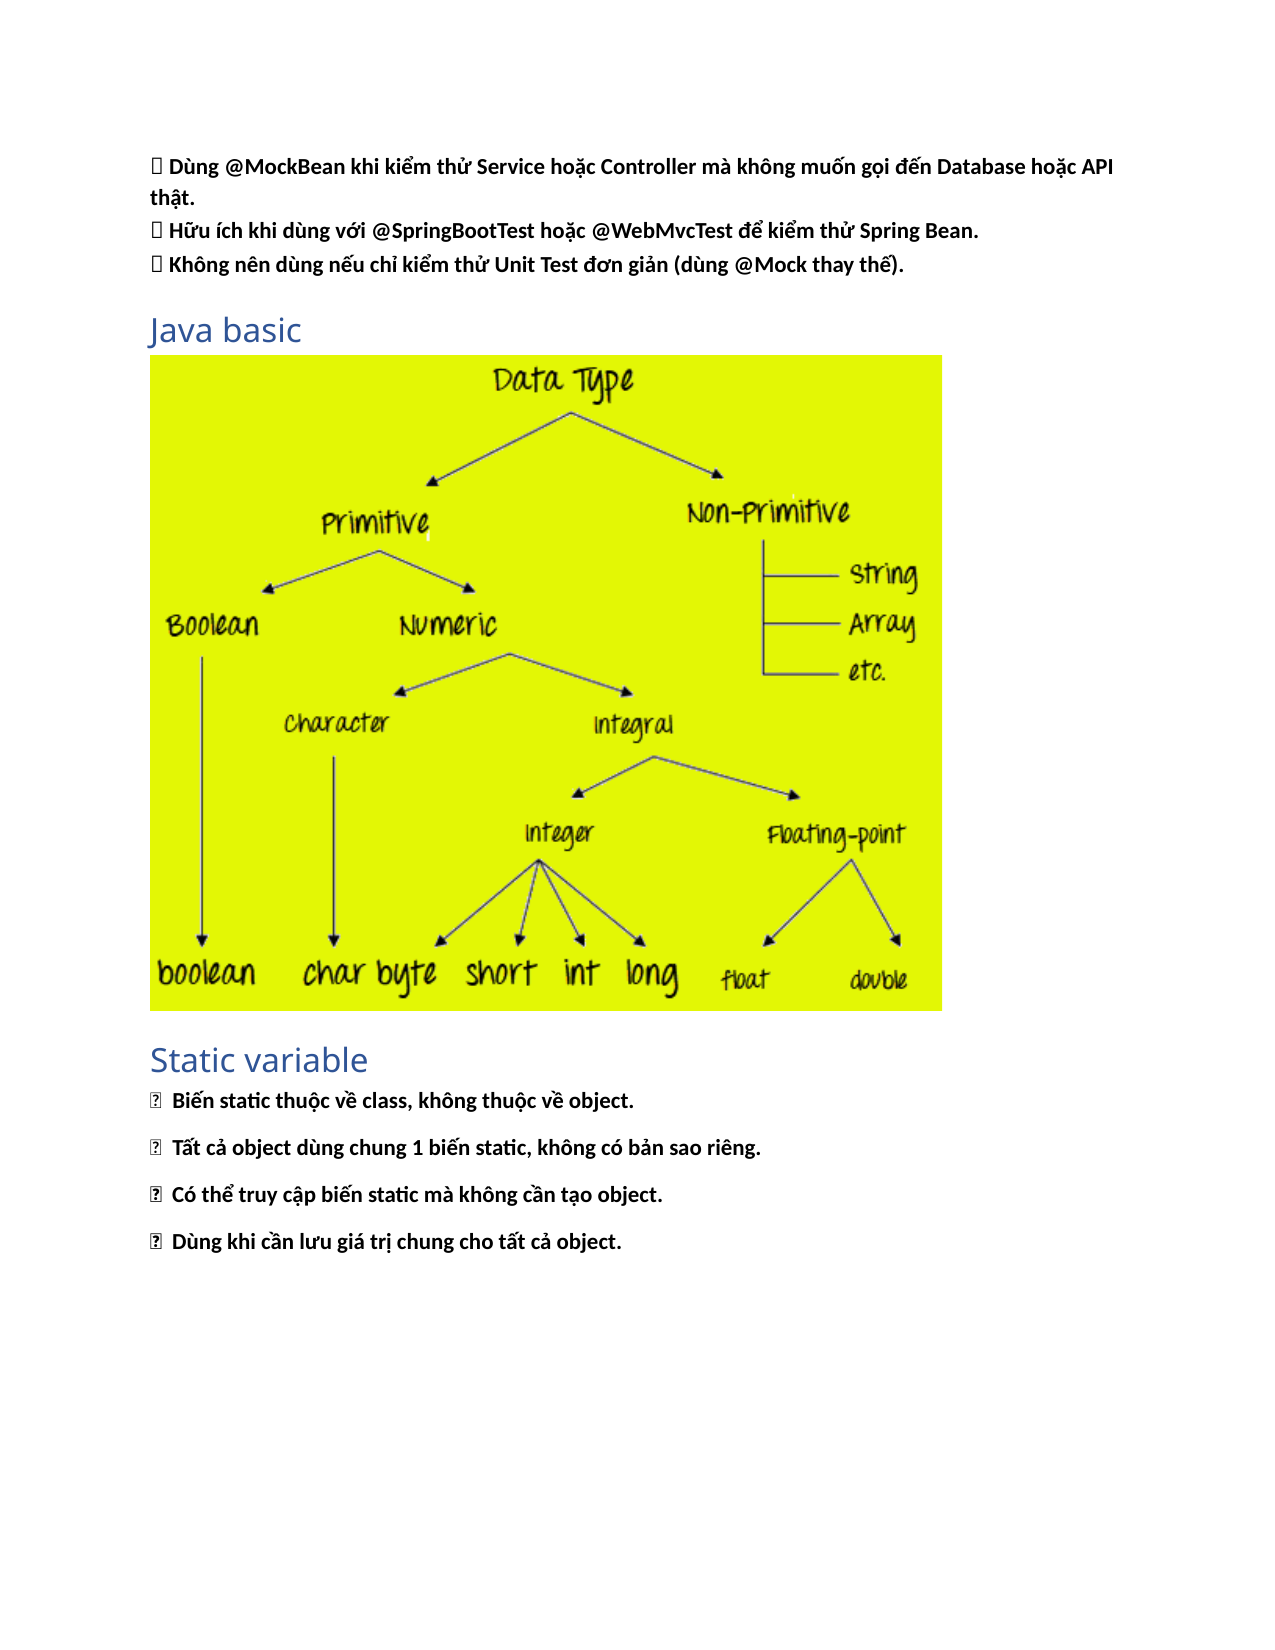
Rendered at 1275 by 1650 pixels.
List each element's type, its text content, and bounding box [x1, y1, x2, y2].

subtitle Static variable [150, 1037, 1125, 1083]
text  Có thể truy cập biến static mà không cần tạo object. [150, 1180, 1125, 1208]
picture [150, 355, 943, 1011]
text  Dùng khi cần lưu giá trị chung cho tất cả object. [150, 1227, 1125, 1255]
subtitle Java basic [150, 306, 1125, 352]
text ✅ Dùng @MockBean khi kiểm thử Service hoặc Controller mà không muốn gọi đến Database hoặc API thật. ✅ Hữu ích khi dùng với @SpringBootTest hoặc @WebMvcTest để kiểm thử Spring Bean. ❌ Không nên dùng nếu chỉ kiểm thử Unit Test đơn giản (dùng @Mock thay thế). [150, 150, 1125, 279]
text  Biến static thuộc về class, không thuộc về object. [150, 1086, 1125, 1114]
text  Tất cả object dùng chung 1 biến static, không có bản sao riêng. [150, 1133, 1125, 1161]
